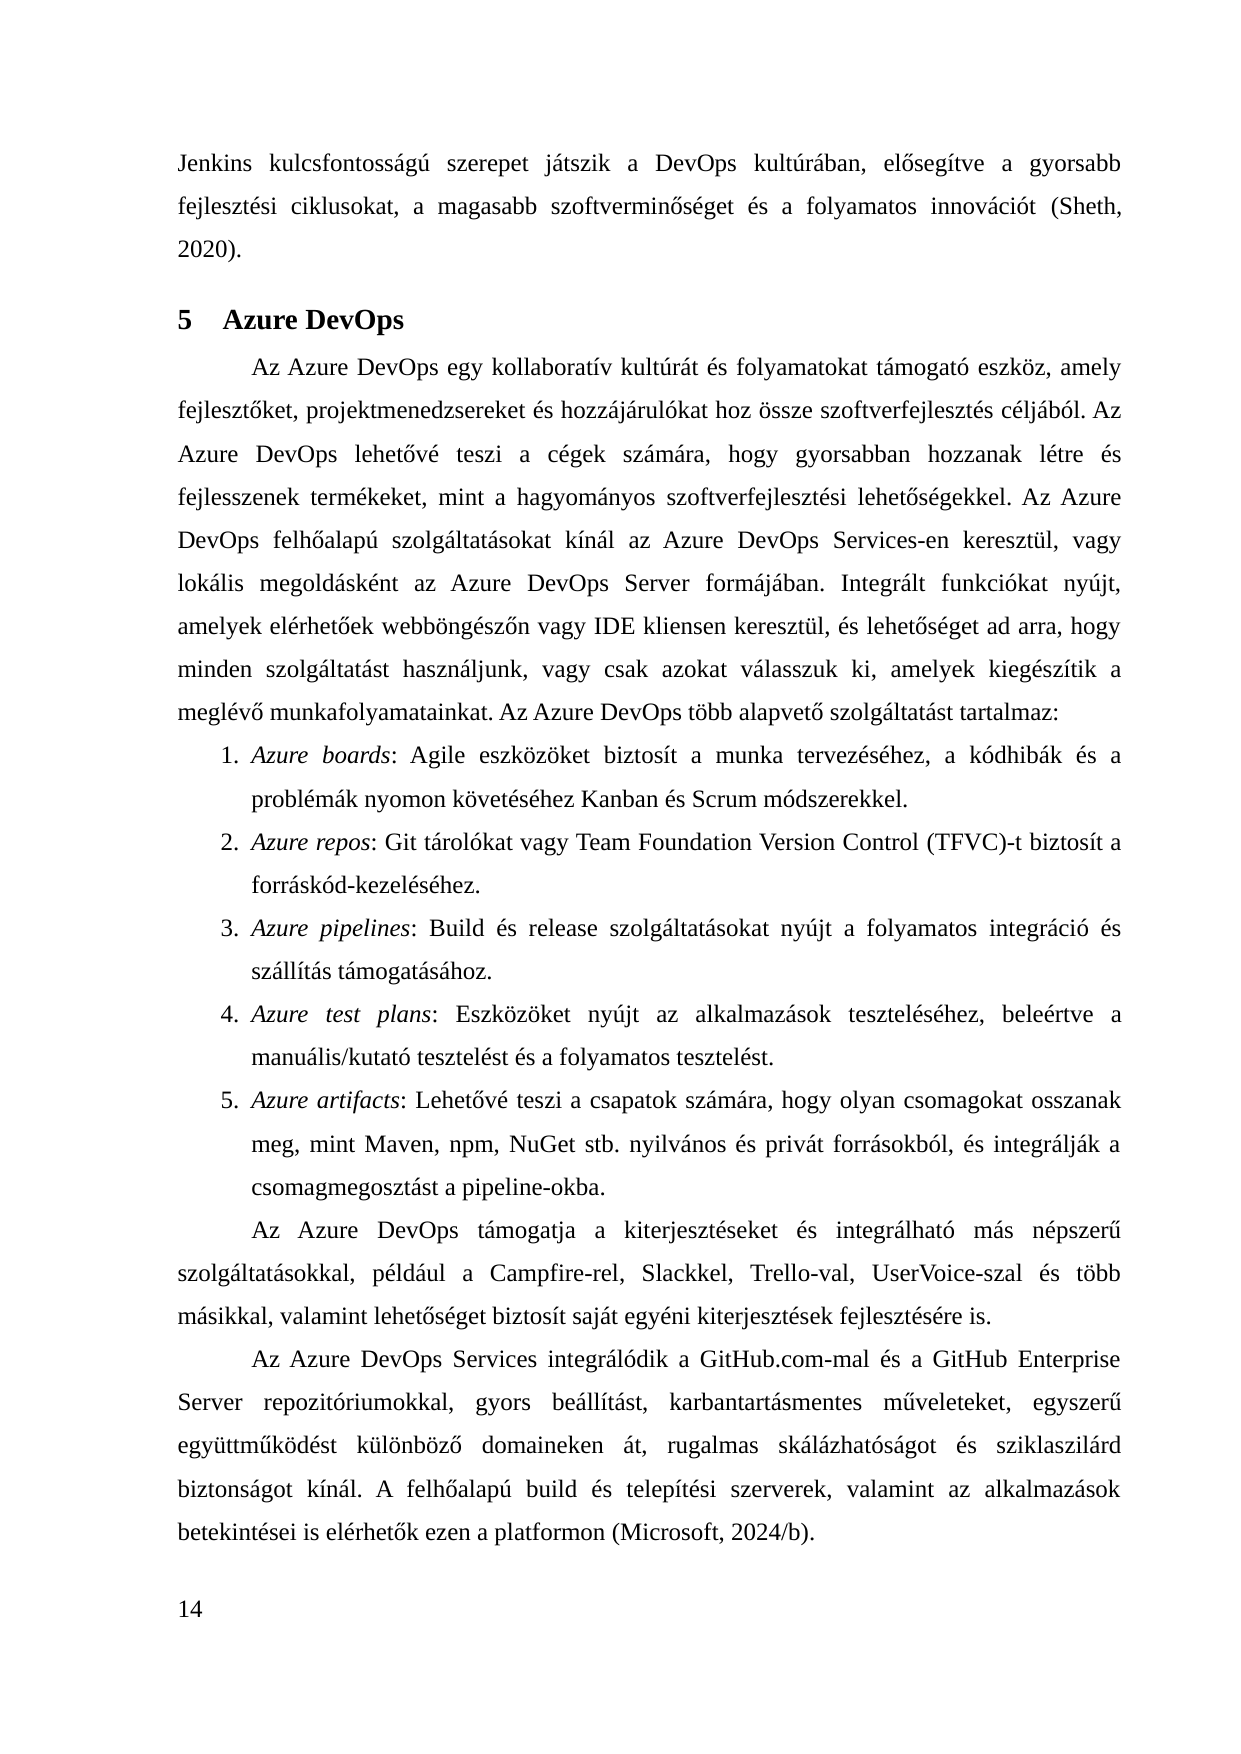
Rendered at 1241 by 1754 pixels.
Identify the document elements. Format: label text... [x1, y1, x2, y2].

text Az Azure DevOps támogatja a kiterjesztéseket és integrálható más népszerű szolgáltatásokkal, például a Campfire-rel, Slackkel, Trello-val, UserVoice-szal és több másikkal, valamint lehetőséget biztosít saját egyéni kiterjesztések fejlesztésére is. [177, 1215, 1122, 1330]
text Az Azure DevOps egy kollaboratív kultúrát és folyamatokat támogató eszköz, amely fejlesztőket, projektmenedzsereket és hozzájárulókat hoz össze szoftverfejlesztés céljából. Az Azure DevOps lehetővé teszi a cégek számára, hogy gyorsabban hozzanak létre és fejlesszenek termékeket, mint a hagyományos szoftverfejlesztési lehetőségekkel. Az Azure DevOps felhőalapú szolgáltatásokat kínál az Azure DevOps Services-en keresztül, vagy lokális megoldásként az Azure DevOps Server formájában. Integrált funkciókat nyújt, amelyek elérhetőek webböngészőn vagy IDE kliensen keresztül, és lehetőséget ad arra, hogy minden szolgáltatást használjunk, vagy csak azokat válasszuk ki, amelyek kiegészítik a meglévő munkafolyamatainkat. Az Azure DevOps több alapvető szolgáltatást tartalmaz: [177, 352, 1122, 726]
list Azure repos: Git tárolókat vagy Team Foundation Version Control (TFVC)-t biztosít a forráskód-kezeléséhez. [220, 827, 1122, 899]
list Azure pipelines: Build és release szolgáltatásokat nyújt a folyamatos integráció és szállítás támogatásához. [220, 913, 1122, 985]
text Jenkins kulcsfontosságú szerepet játszik a DevOps kultúrában, elősegítve a gyorsabb fejlesztési ciklusokat, a magasabb szoftverminőséget és a folyamatos innovációt . [177, 148, 1122, 263]
list Azure boards: Agile eszközöket biztosít a munka tervezéséhez, a kódhibák és a problémák nyomon követéséhez Kanban és Scrum módszerekkel. [220, 741, 1122, 812]
text Az Azure DevOps Services integrálódik a GitHub.com-mal és a GitHub Enterprise Server repozitóriumokkal, gyors beállítást, karbantartásmentes műveleteket, egyszerű együttműködést különböző domaineken át, rugalmas skálázhatóságot és sziklaszilárd biztonságot kínál. A felhőalapú build és telepítési szerverek, valamint az alkalmazások betekintései is elérhetők ezen a platformon . [177, 1344, 1122, 1546]
list Azure test plans: Eszközöket nyújt az alkalmazások teszteléséhez, beleértve a manuális/kutató tesztelést és a folyamatos tesztelést. [220, 999, 1122, 1071]
list Azure artifacts: Lehetővé teszi a csapatok számára, hogy olyan csomagokat osszanak meg, mint Maven, npm, NuGet stb. nyilvános és privát forrásokból, és integrálják a csomagmegosztást a pipeline-okba. [220, 1086, 1122, 1201]
subtitle Azure DevOps [177, 302, 1122, 336]
